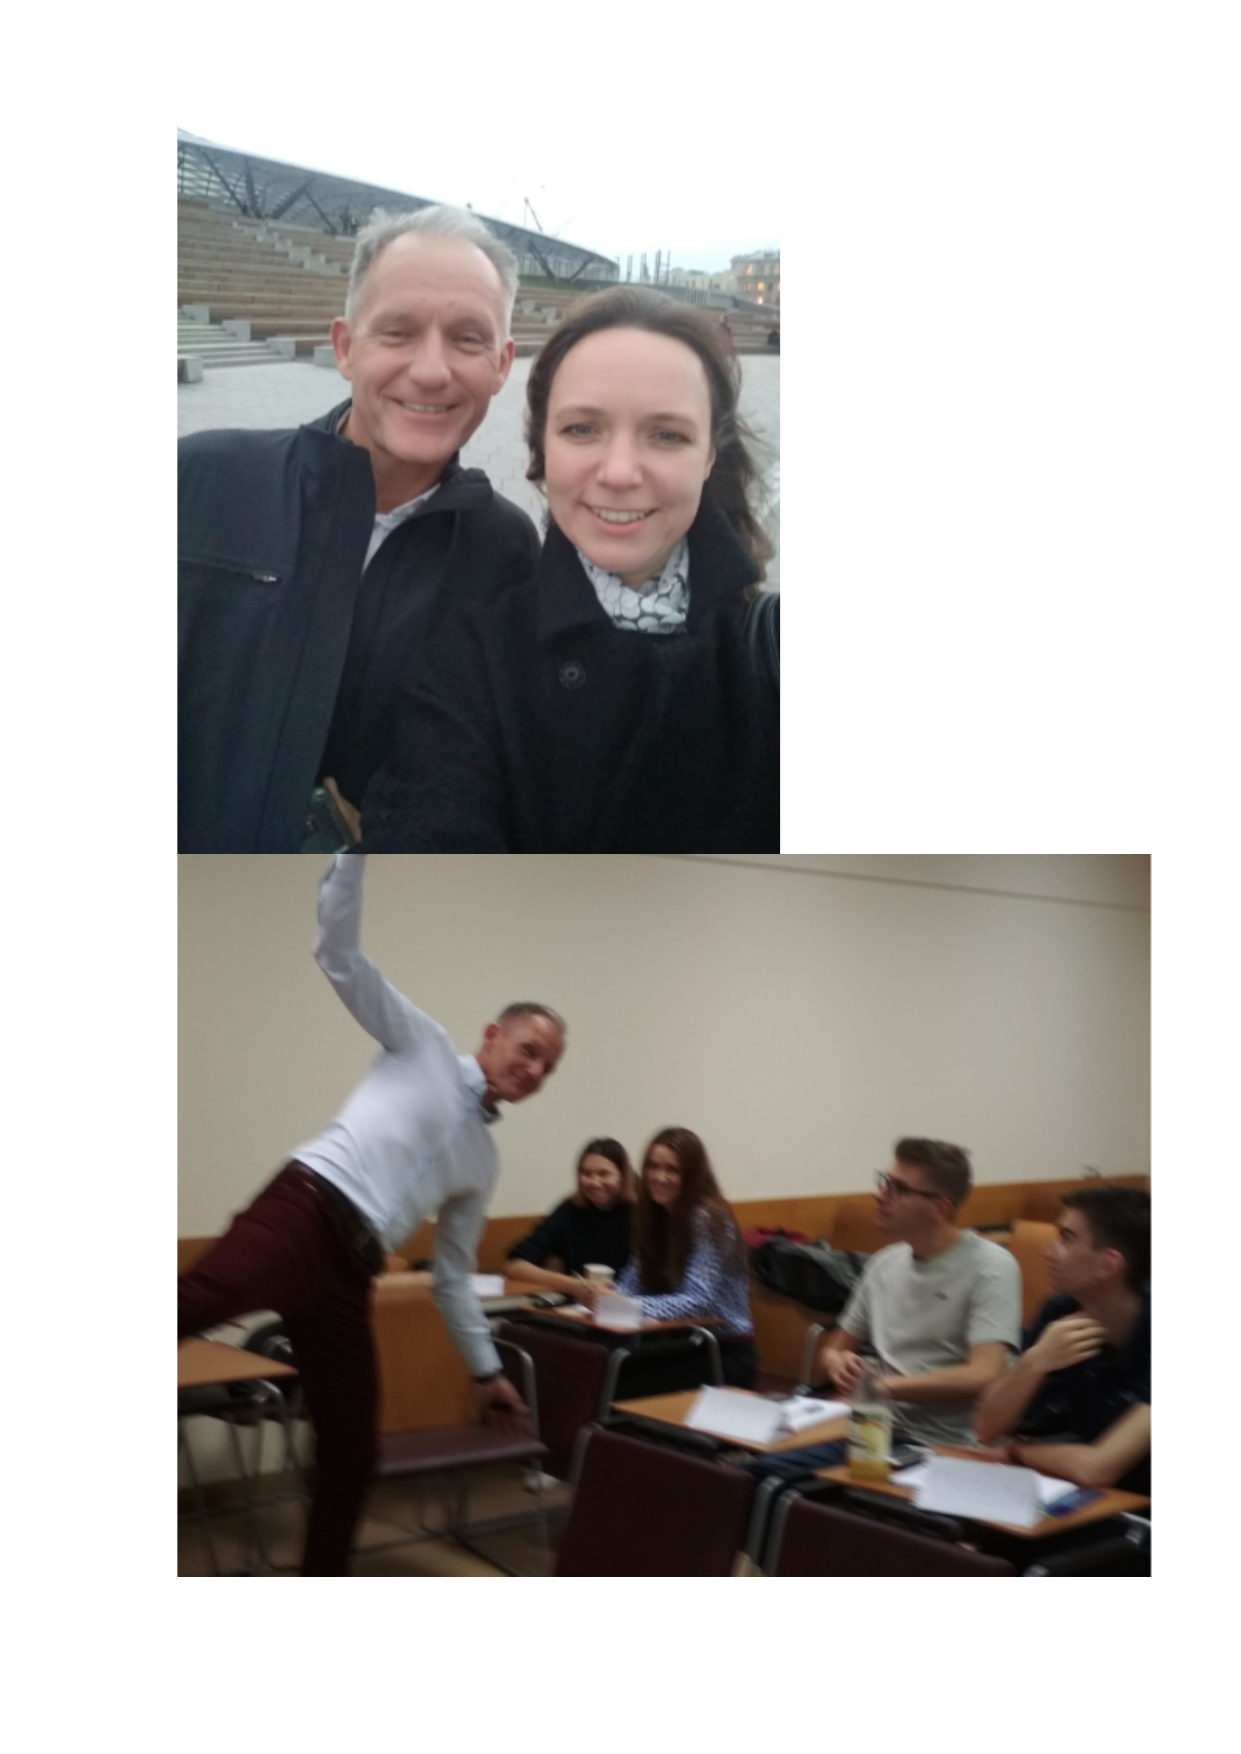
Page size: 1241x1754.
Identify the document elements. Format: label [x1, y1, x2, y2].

picture [177, 118, 1152, 1577]
